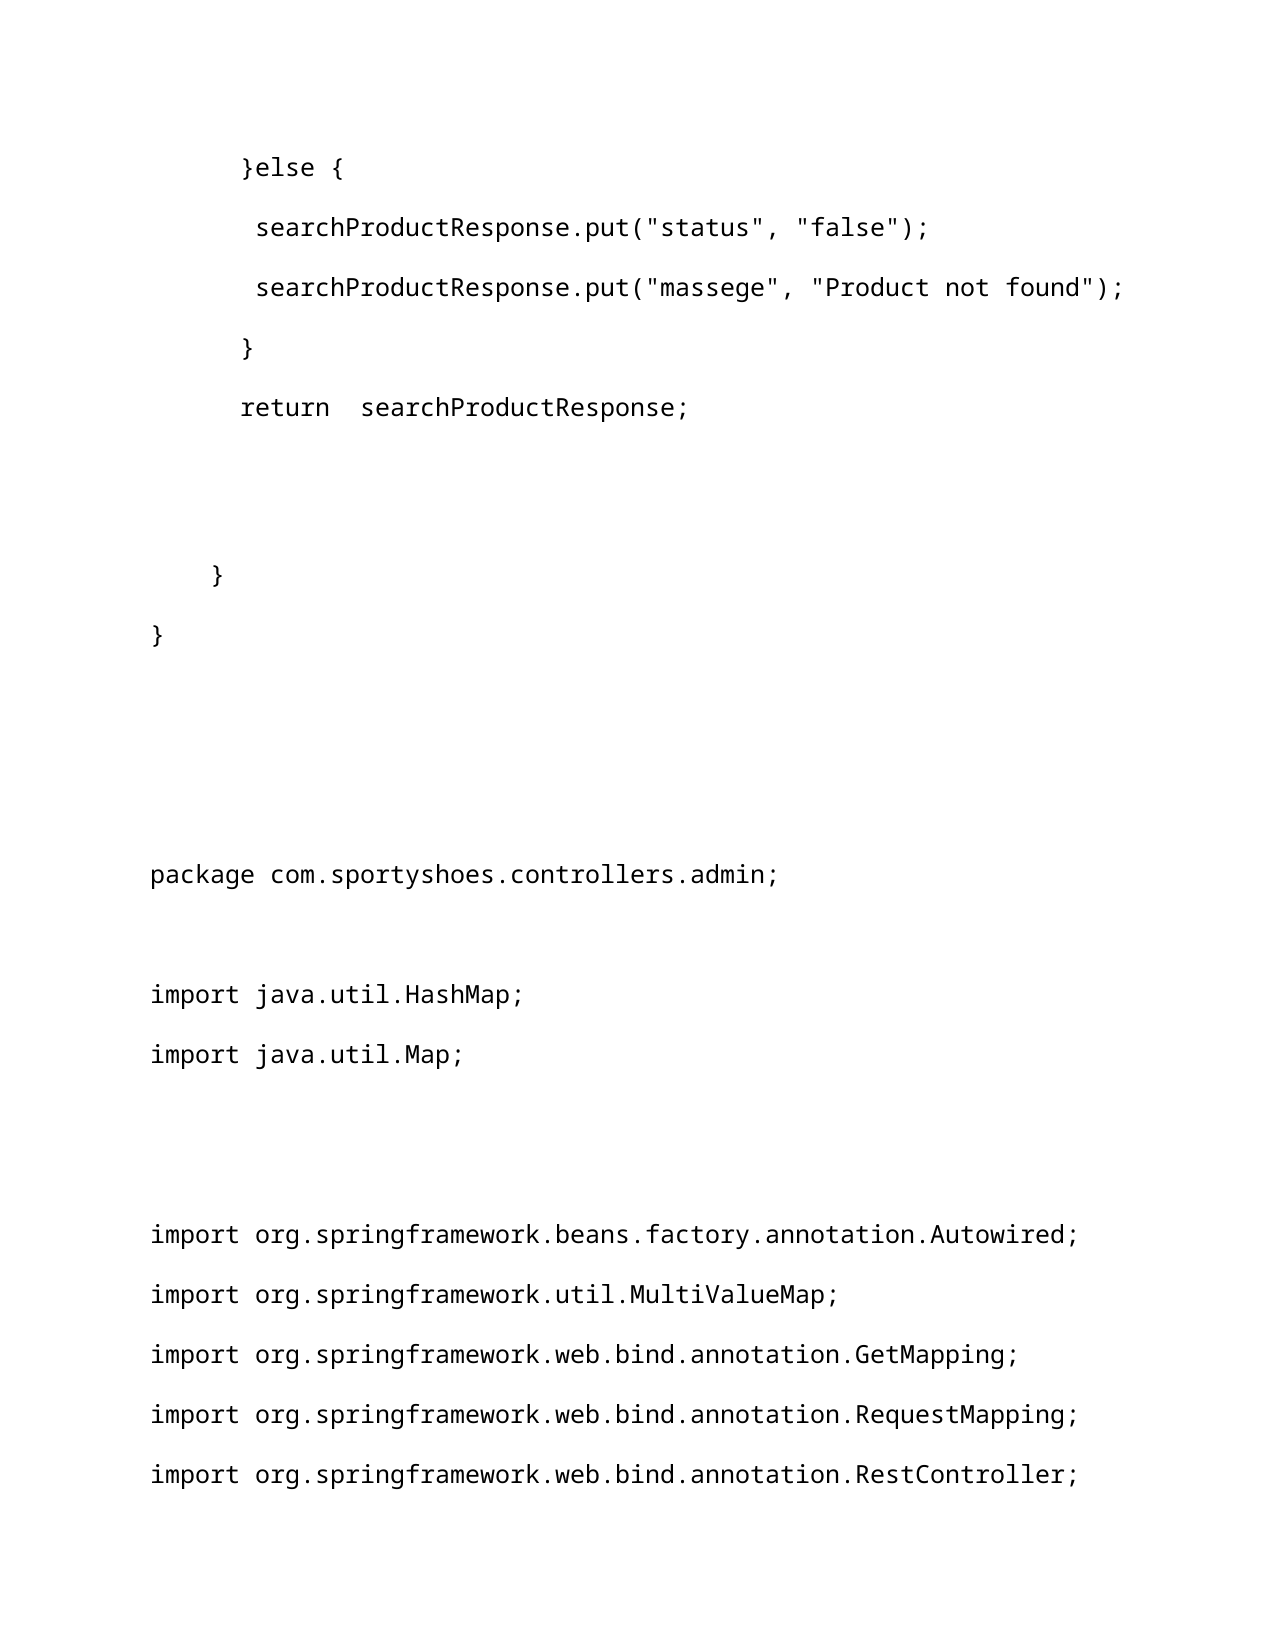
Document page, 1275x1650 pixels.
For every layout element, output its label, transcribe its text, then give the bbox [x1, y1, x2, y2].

text import java.util.HashMap; [150, 977, 1125, 1011]
text } [150, 330, 1125, 364]
text return searchProductResponse; [150, 390, 1125, 424]
text searchProductResponse.put("massege", "Product not found"); [150, 270, 1125, 304]
text import org.springframework.beans.factory.annotation.Autowired; [150, 1217, 1125, 1251]
text import org.springframework.web.bind.annotation.RequestMapping; [150, 1397, 1125, 1431]
text import org.springframework.util.MultiValueMap; [150, 1277, 1125, 1311]
text package com.sportyshoes.controllers.admin; [150, 857, 1125, 891]
text searchProductResponse.put("status", "false"); [150, 210, 1125, 244]
text }else { [150, 150, 1125, 184]
text } [150, 557, 1125, 591]
text import org.springframework.web.bind.annotation.RestController; [150, 1457, 1125, 1491]
text import org.springframework.web.bind.annotation.GetMapping; [150, 1337, 1125, 1371]
text import java.util.Map; [150, 1037, 1125, 1071]
text } [150, 617, 1125, 651]
